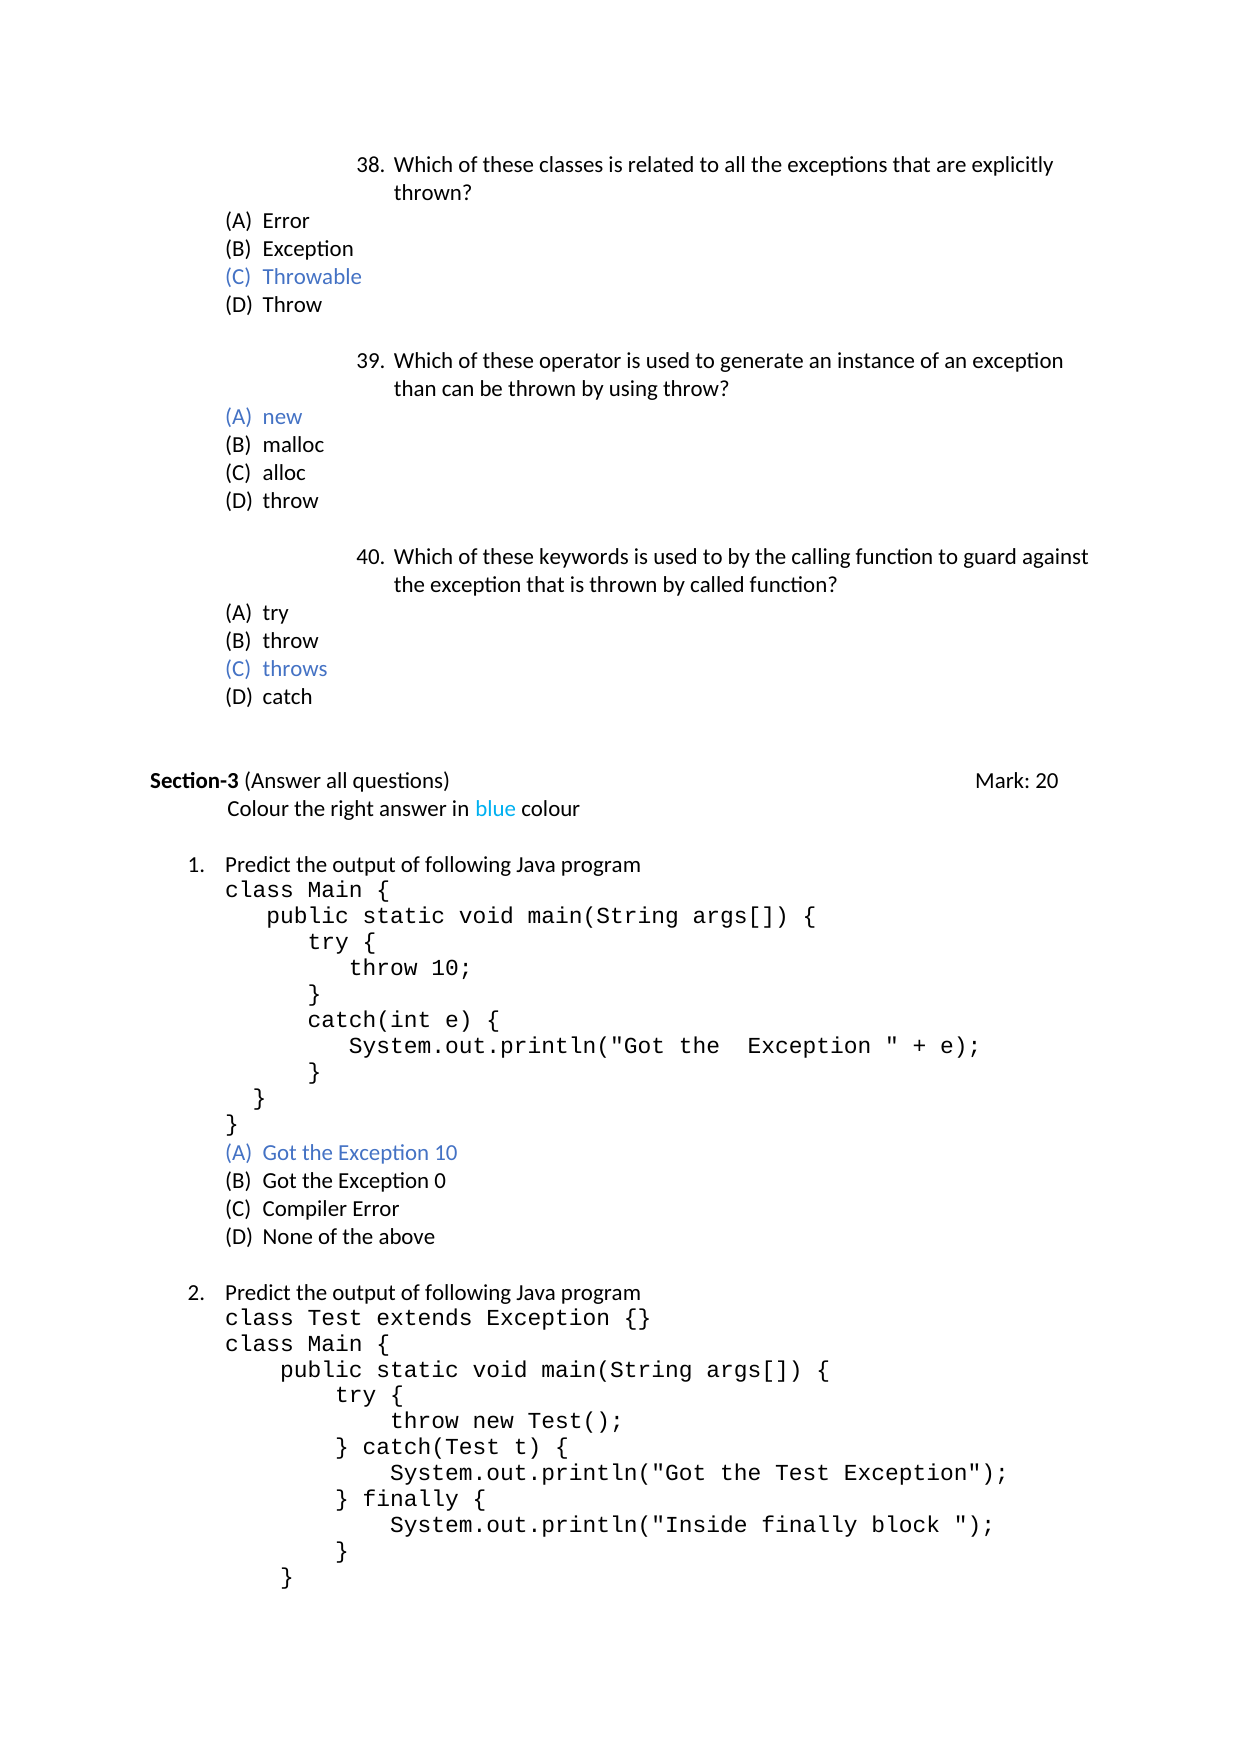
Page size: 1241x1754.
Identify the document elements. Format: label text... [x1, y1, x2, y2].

list System.out.println("Inside finally block "); [225, 1513, 1090, 1539]
list } [225, 1565, 1090, 1591]
list class Main { [225, 1332, 1090, 1358]
list throw 10; [225, 956, 1090, 982]
list try { [225, 1384, 1090, 1410]
list Throwable [225, 262, 1090, 290]
list Exception [225, 234, 1090, 262]
list new [225, 402, 1090, 430]
list Got the Exception 0 [225, 1166, 1090, 1194]
list } catch(Test t) { [225, 1436, 1090, 1462]
list } [225, 1060, 1090, 1086]
list Predict the output of following Java program [187, 1278, 1090, 1306]
list catch [225, 682, 1090, 710]
list None of the above [225, 1222, 1090, 1250]
list Which of these keywords is used to by the calling function to guard against the exception that is thrown by called function? [356, 542, 1090, 598]
list Compiler Error [225, 1194, 1090, 1222]
list Throw [225, 290, 1090, 318]
list class Test extends Exception {} [225, 1306, 1090, 1332]
list Got the Exception 10 [225, 1138, 1090, 1166]
list } [225, 1539, 1090, 1565]
list } [225, 1086, 1090, 1112]
list System.out.println("Got the Exception " + e); [225, 1034, 1090, 1060]
list } [225, 982, 1090, 1008]
text Colour the right answer in blue colour [150, 794, 1090, 822]
list Which of these classes is related to all the exceptions that are explicitly thrown? [356, 150, 1090, 206]
list Error [225, 206, 1090, 234]
list public static void main(String args[]) { [225, 1358, 1090, 1384]
list System.out.println("Got the Test Exception"); [225, 1462, 1090, 1488]
list public static void main(String args[]) { [225, 904, 1090, 930]
list throw [225, 626, 1090, 654]
list try [225, 598, 1090, 626]
list class Main { [225, 878, 1090, 904]
text Section-3 (Answer all questions) Mark: 20 [150, 766, 1090, 794]
list Predict the output of following Java program [187, 851, 1090, 878]
list malloc [225, 430, 1090, 458]
list try { [225, 930, 1090, 956]
list throw [225, 486, 1090, 514]
list throw new Test(); [225, 1410, 1090, 1436]
list } finally { [225, 1488, 1090, 1513]
list } [225, 1112, 1090, 1138]
list throws [225, 654, 1090, 682]
list catch(int e) { [225, 1008, 1090, 1034]
list Which of these operator is used to generate an instance of an exception than can be thrown by using throw? [356, 346, 1090, 402]
list alloc [225, 458, 1090, 486]
